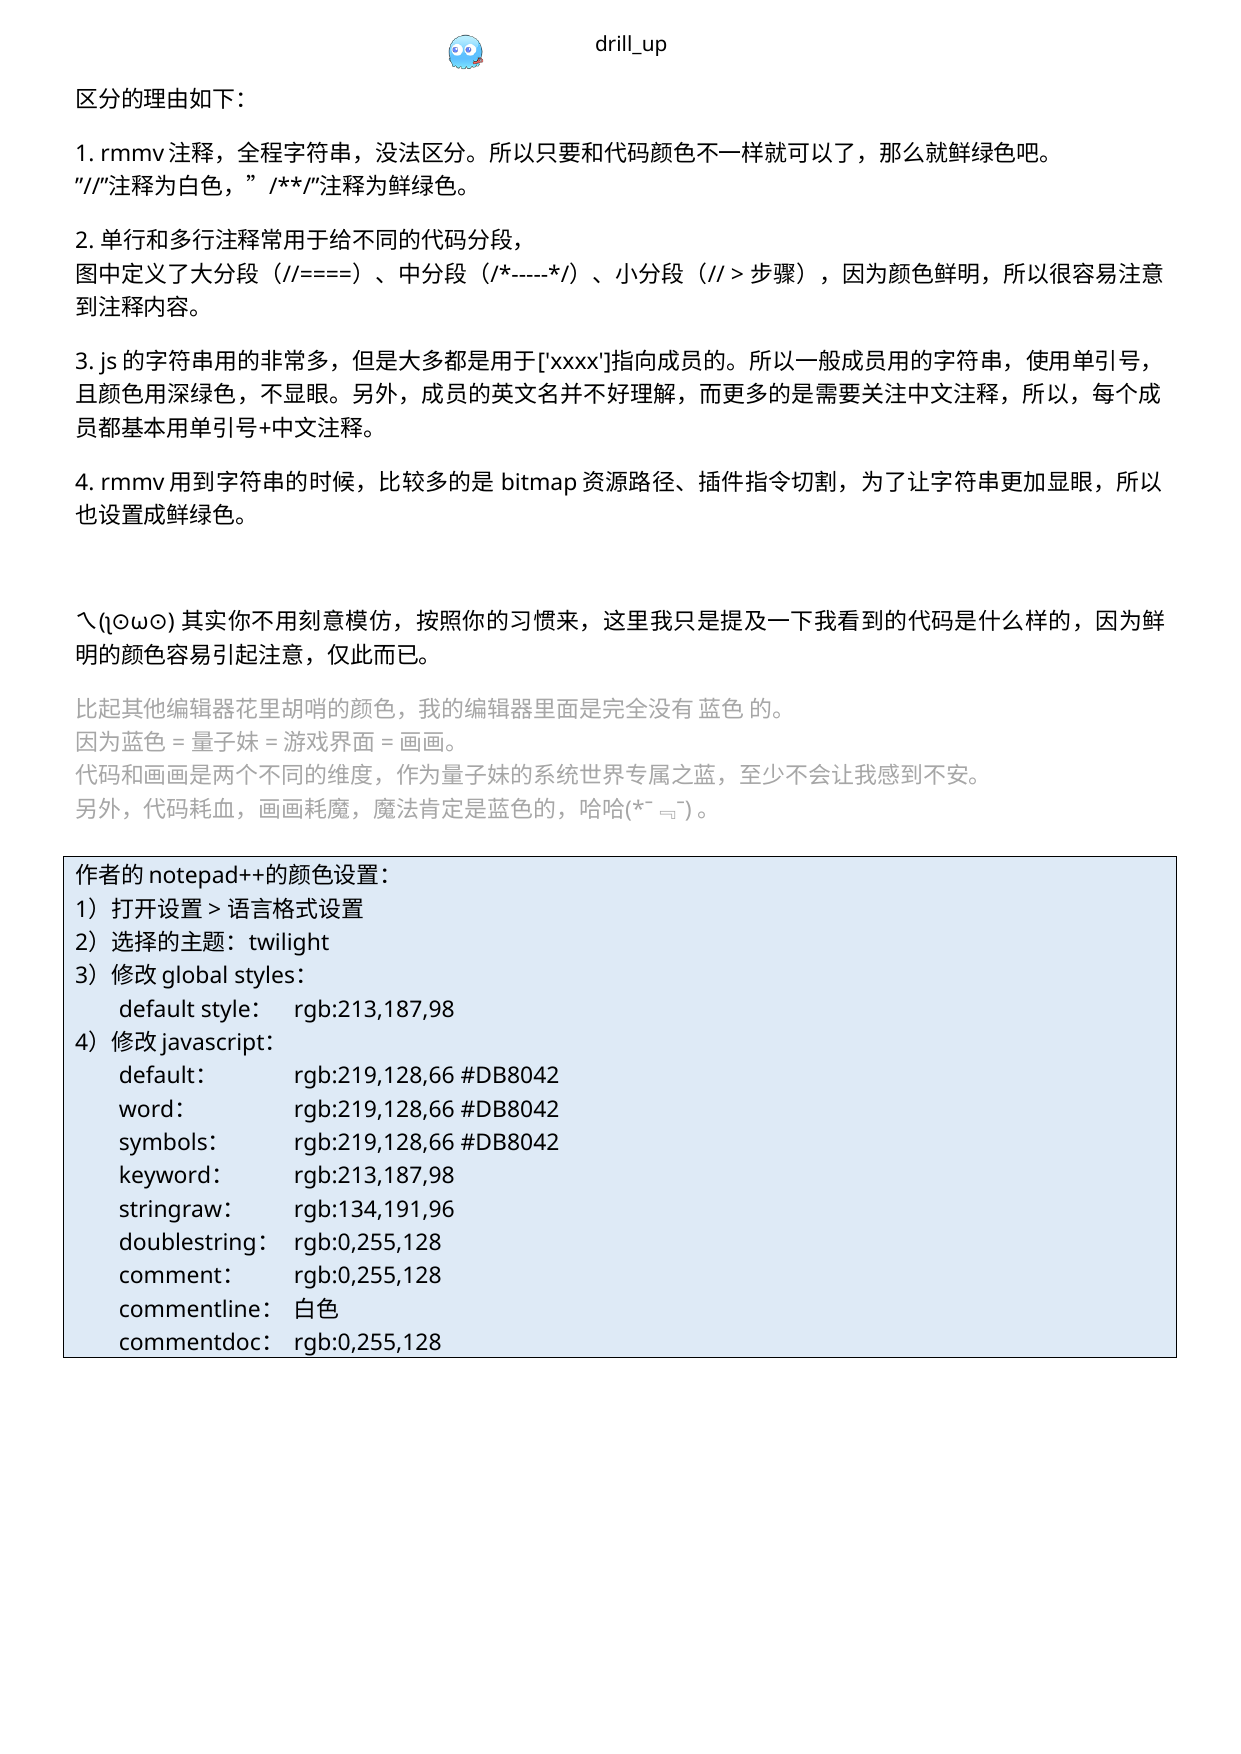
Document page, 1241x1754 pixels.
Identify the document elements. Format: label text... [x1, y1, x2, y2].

text 4. rmmv用到字符串的时候，比较多的是bitmap资源路径、插件指令切割，为了让字符串更加显眼，所以也设置成鲜绿色。 [75, 464, 1165, 530]
text 3. js的字符串用的非常多，但是大多都是用于['xxxx']指向成员的。所以一般成员用的字符串，使用单引号，且颜色用深绿色，不显眼。另外，成员的英文名并不好理解，而更多的是需要关注中文注释，所以，每个成员都基本用单引号+中文注释。 [75, 343, 1165, 443]
text 另外，代码耗血，画画耗魔，魔法肯定是蓝色的，哈哈(*ˉ﹃ˉ) 。 [75, 790, 1165, 824]
text 代码和画画是两个不同的维度，作为量子妹的系统世界专属之蓝，至少不会让我感到不安。 [75, 757, 1165, 790]
text ㄟ(ʅ⊙ω⊙) 其实你不用刻意模仿，按照你的习惯来，这里我只是提及一下我看到的代码是什么样的，因为鲜明的颜色容易引起注意，仅此而已。 [75, 603, 1165, 670]
text 图中定义了大分段（//====）、中分段（/*-----*/）、小分段（// > 步骤），因为颜色鲜明，所以很容易注意到注释内容。 [75, 256, 1165, 322]
text 2. 单行和多行注释常用于给不同的代码分段， [75, 222, 1165, 256]
picture [443, 29, 485, 71]
text 1. rmmv注释，全程字符串，没法区分。所以只要和代码颜色不一样就可以了，那么就鲜绿色吧。 [75, 135, 1165, 168]
text 比起其他编辑器花里胡哨的颜色，我的编辑器里面是完全没有 蓝色 的。 [75, 691, 1165, 724]
text ”//”注释为白色，”/**/”注释为鲜绿色。 [75, 168, 1165, 201]
table_header 作者的notepad++的颜色设置： 1）打开设置 > 语言格式设置 2）选择的主题：twilight 3）修改global styles： default style： rgb:213,187,98 4）修改javascript： default： rgb:219,128,66 #DB8042 word： rgb:219,128,66 #DB8042 symbols： rgb:219,128,66 #DB8042 keyword： rgb:213,187,98 stringraw： rgb:134,191,96 doublestring： rgb:0,255,128 comment： rgb:0,255,128 commentline： 白色 commentdoc： rgb:0,255,128 [64, 857, 1176, 1357]
text 因为蓝色 = 量子妹 = 游戏界面 = 画画。 [75, 724, 1165, 757]
text 区分的理由如下： [75, 81, 1165, 114]
